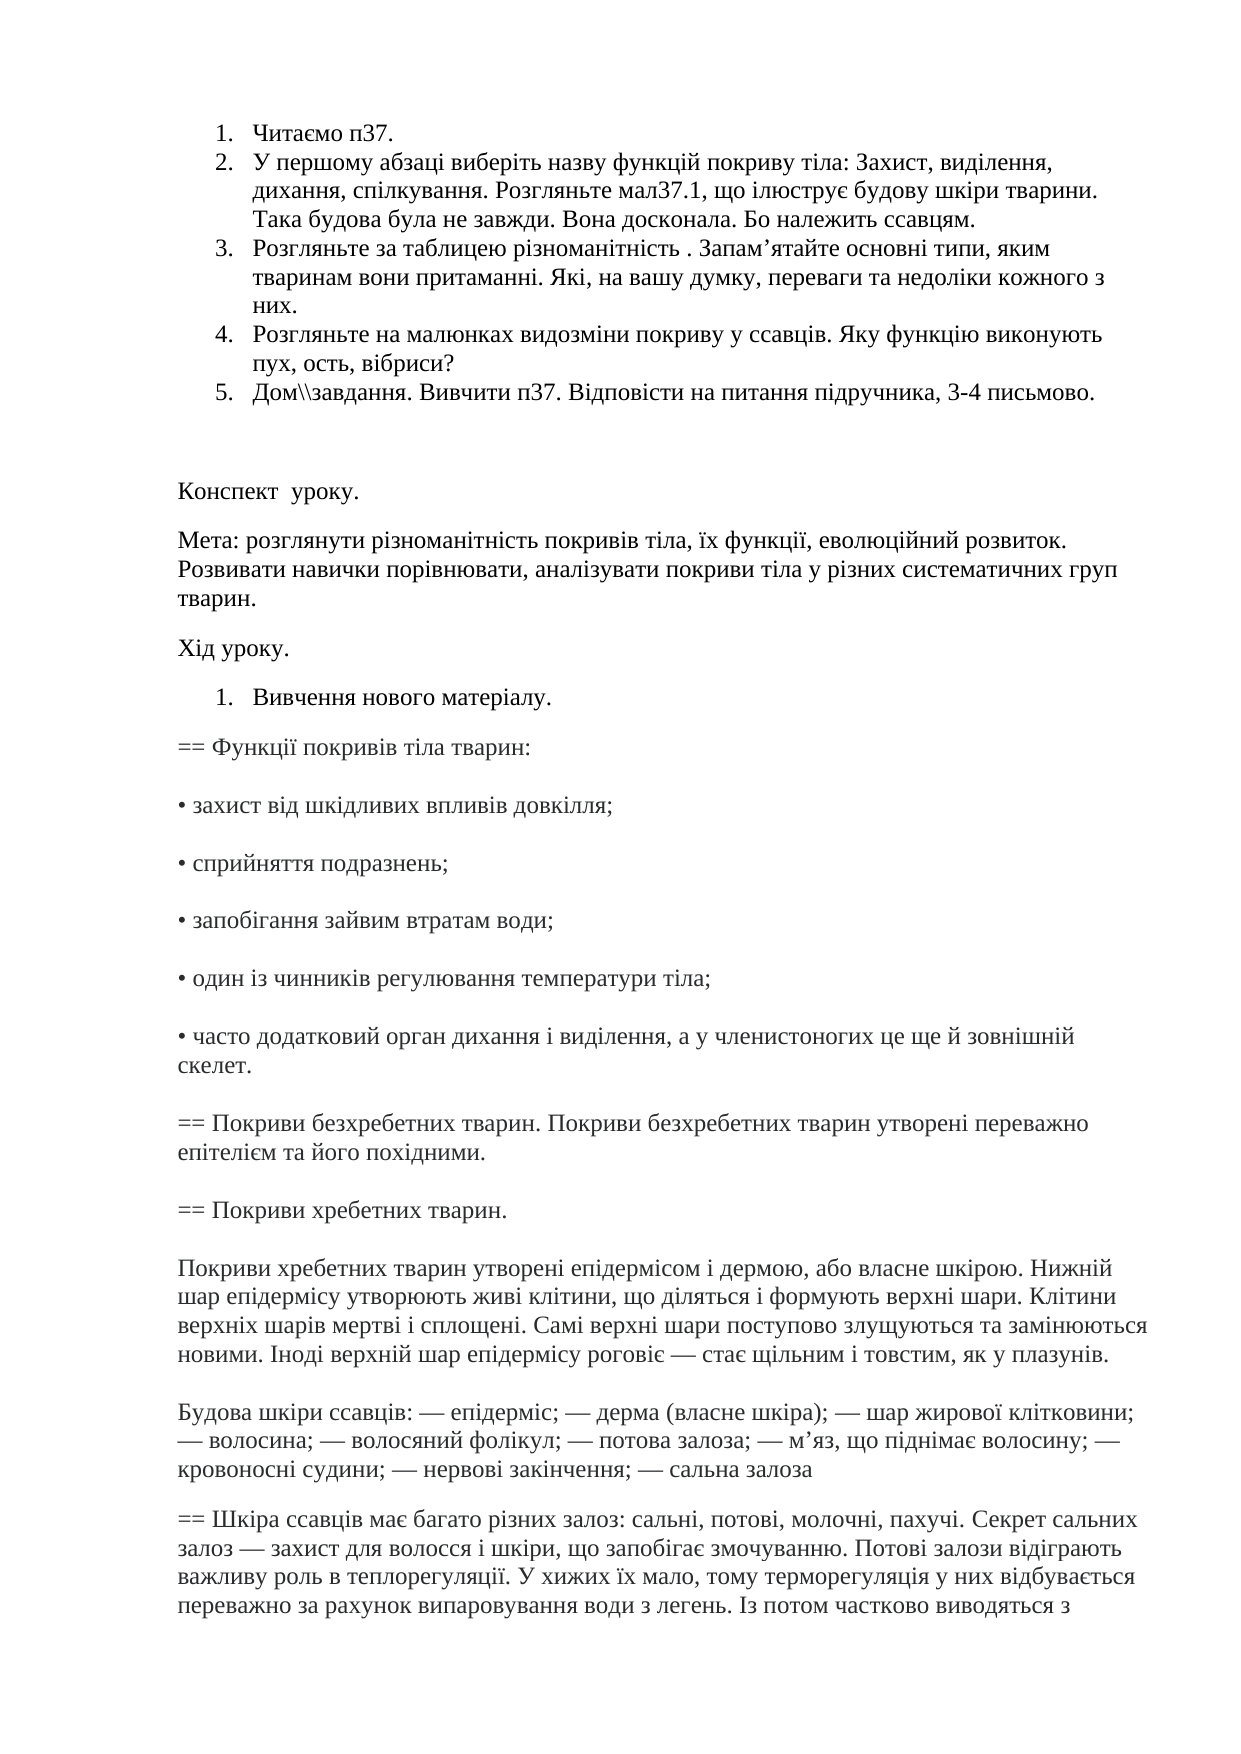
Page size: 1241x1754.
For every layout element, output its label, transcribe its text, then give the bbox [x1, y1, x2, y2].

list Розгляньте на малюнках видозміни покриву у ссавців. Яку функцію виконують пух, ость, вібриси? [215, 319, 1152, 377]
text Будова шкіри ссавців: — епідерміс; — дерма (власне шкіра); — шар жирової клітковини; — волосина; — волосяний фолікул; — потова залоза; — м’яз, що піднімає волосину; — кровоносні судини; — нервові закінчення; — сальна залоза [813, 1397, 1152, 1483]
text Мета: розглянути різноманітність покривів тіла, їх функції, еволюційний розвиток. Розвивати навички порівнювати, аналізувати покриви тіла у різних систематичних груп тварин. [177, 526, 1152, 612]
text Хід уроку. [177, 633, 1152, 661]
text • один із чинників регулювання температури тіла; [177, 963, 1152, 992]
text • запобігання зайвим втратам води; [177, 906, 1152, 934]
list Розгляньте за таблицею різноманітність . Запам’ятайте основні типи, яким тваринам вони притаманні. Які, на вашу думку, переваги та недоліки кожного з них. [215, 233, 1152, 319]
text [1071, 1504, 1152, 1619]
list Вивчення нового матеріалу. [215, 682, 1152, 711]
text Покриви хребетних тварин утворені епідермісом і дермою, або власне шкірою. Нижній шар епідермісу утворюють живі клітини, що діляться і формують верхні шари. Клітини верхніх шарів мертві і сплощені. Самі верхні шари поступово злущуються та замінюються новими. Іноді верхній шар епідермісу роговіє — стає щільним і товстим, як у плазунів. [177, 1253, 1152, 1368]
text == Покриви безхребетних тварин. Покриви безхребетних тварин утворені переважно епітелієм та його похідними. [177, 1108, 1152, 1166]
text • часто додатковий орган дихання і виділення, а у членистоногих це ще й зовнішній скелет. [177, 1021, 1152, 1079]
text • захист від шкідливих впливів довкілля; [177, 790, 1152, 818]
text Конспект уроку. [177, 476, 1152, 505]
text • сприйняття подразнень; [177, 848, 1152, 876]
text == Функції покривів тіла тварин: [177, 732, 1152, 761]
list Дом\\завдання. Вивчити п37. Відповісти на питання підручника, 3-4 письмово. [215, 377, 1152, 406]
list У першому абзаці виберіть назву функцій покриву тіла: Захист, виділення, дихання, спілкування. Розгляньте мал37.1, що ілюструє будову шкіри тварини. Така будова була не завжди. Вона досконала. Бо належить ссавцям. [215, 147, 1152, 233]
text == Покриви хребетних тварин. [177, 1195, 1152, 1223]
list Читаємо п37. [215, 118, 1152, 147]
